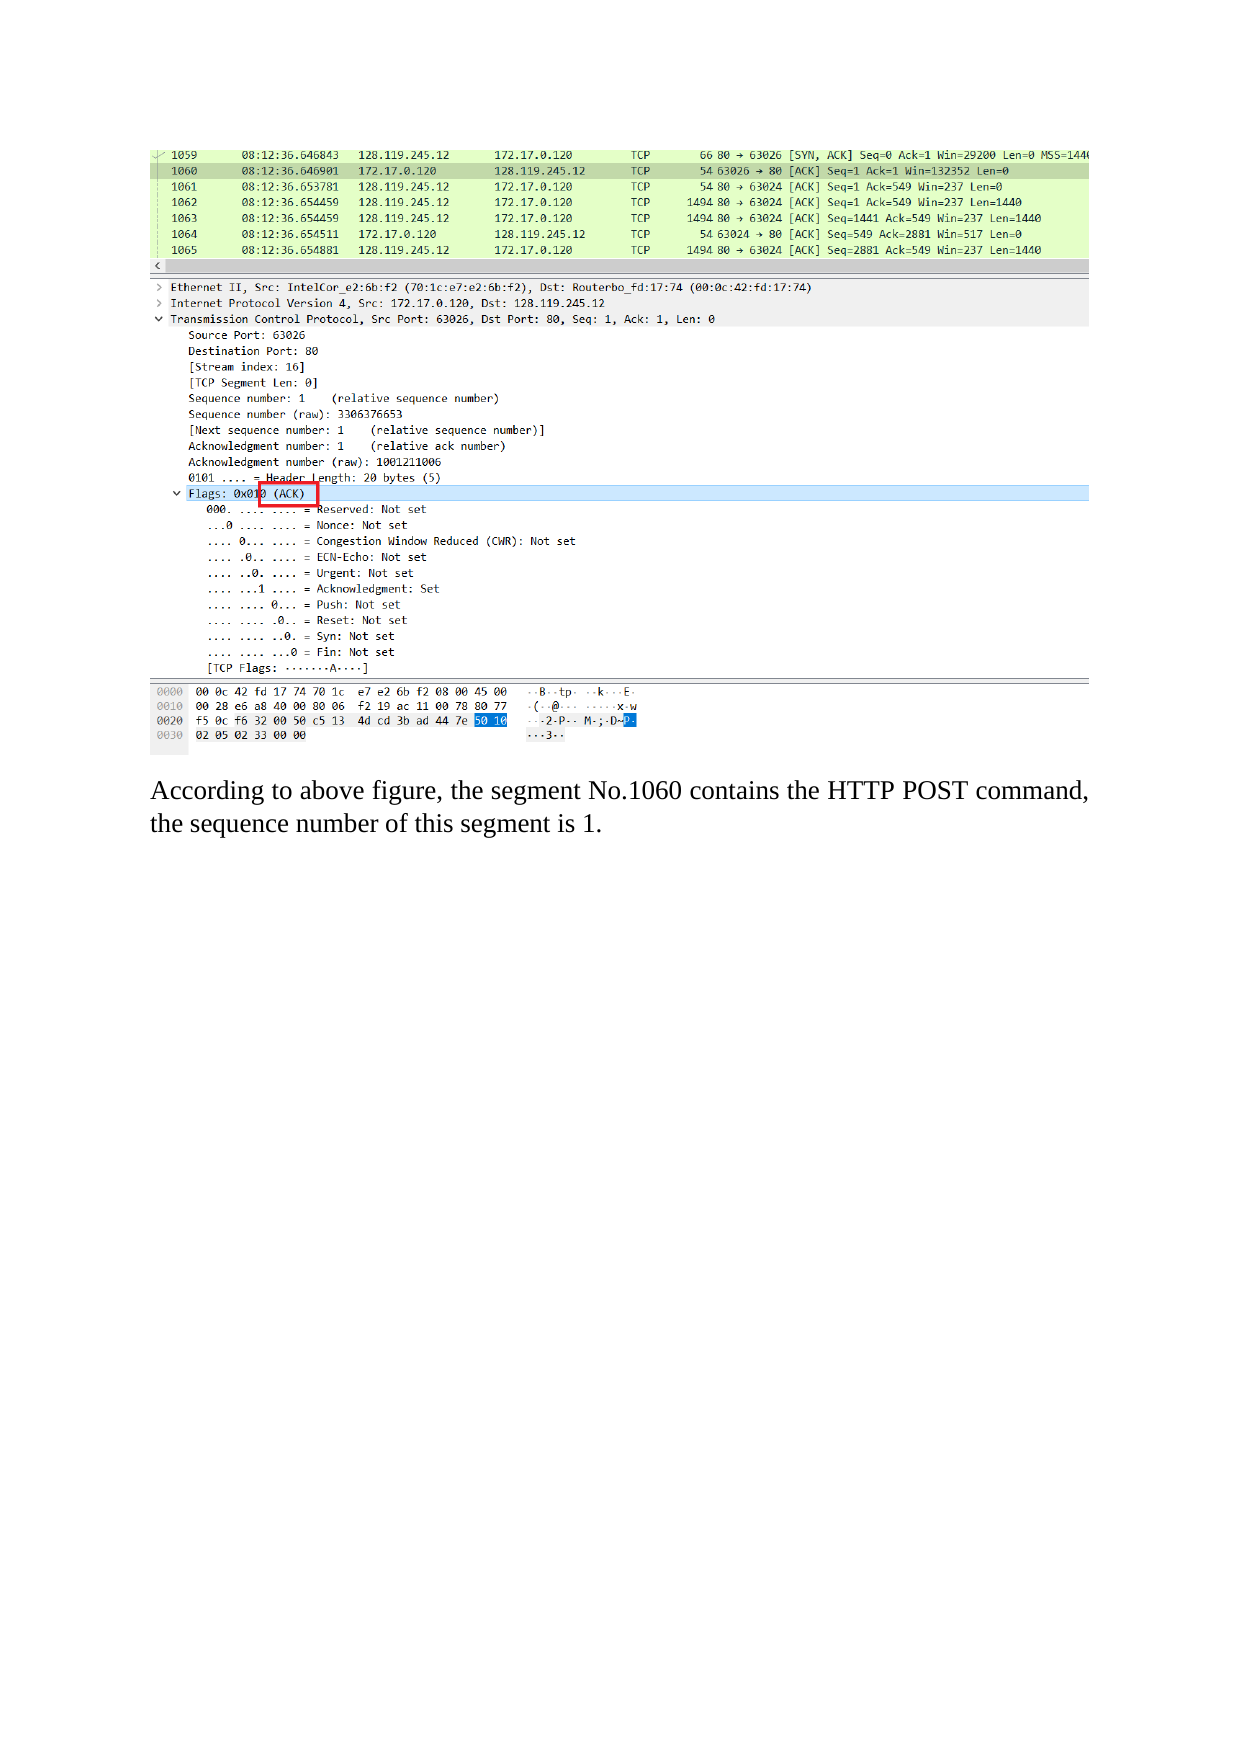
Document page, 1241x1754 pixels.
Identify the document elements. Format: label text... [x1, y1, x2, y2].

picture [150, 150, 1089, 755]
text According to above figure, the segment No.1060 contains the HTTP POST command, the sequence number of this segment is 1. [150, 774, 1090, 839]
